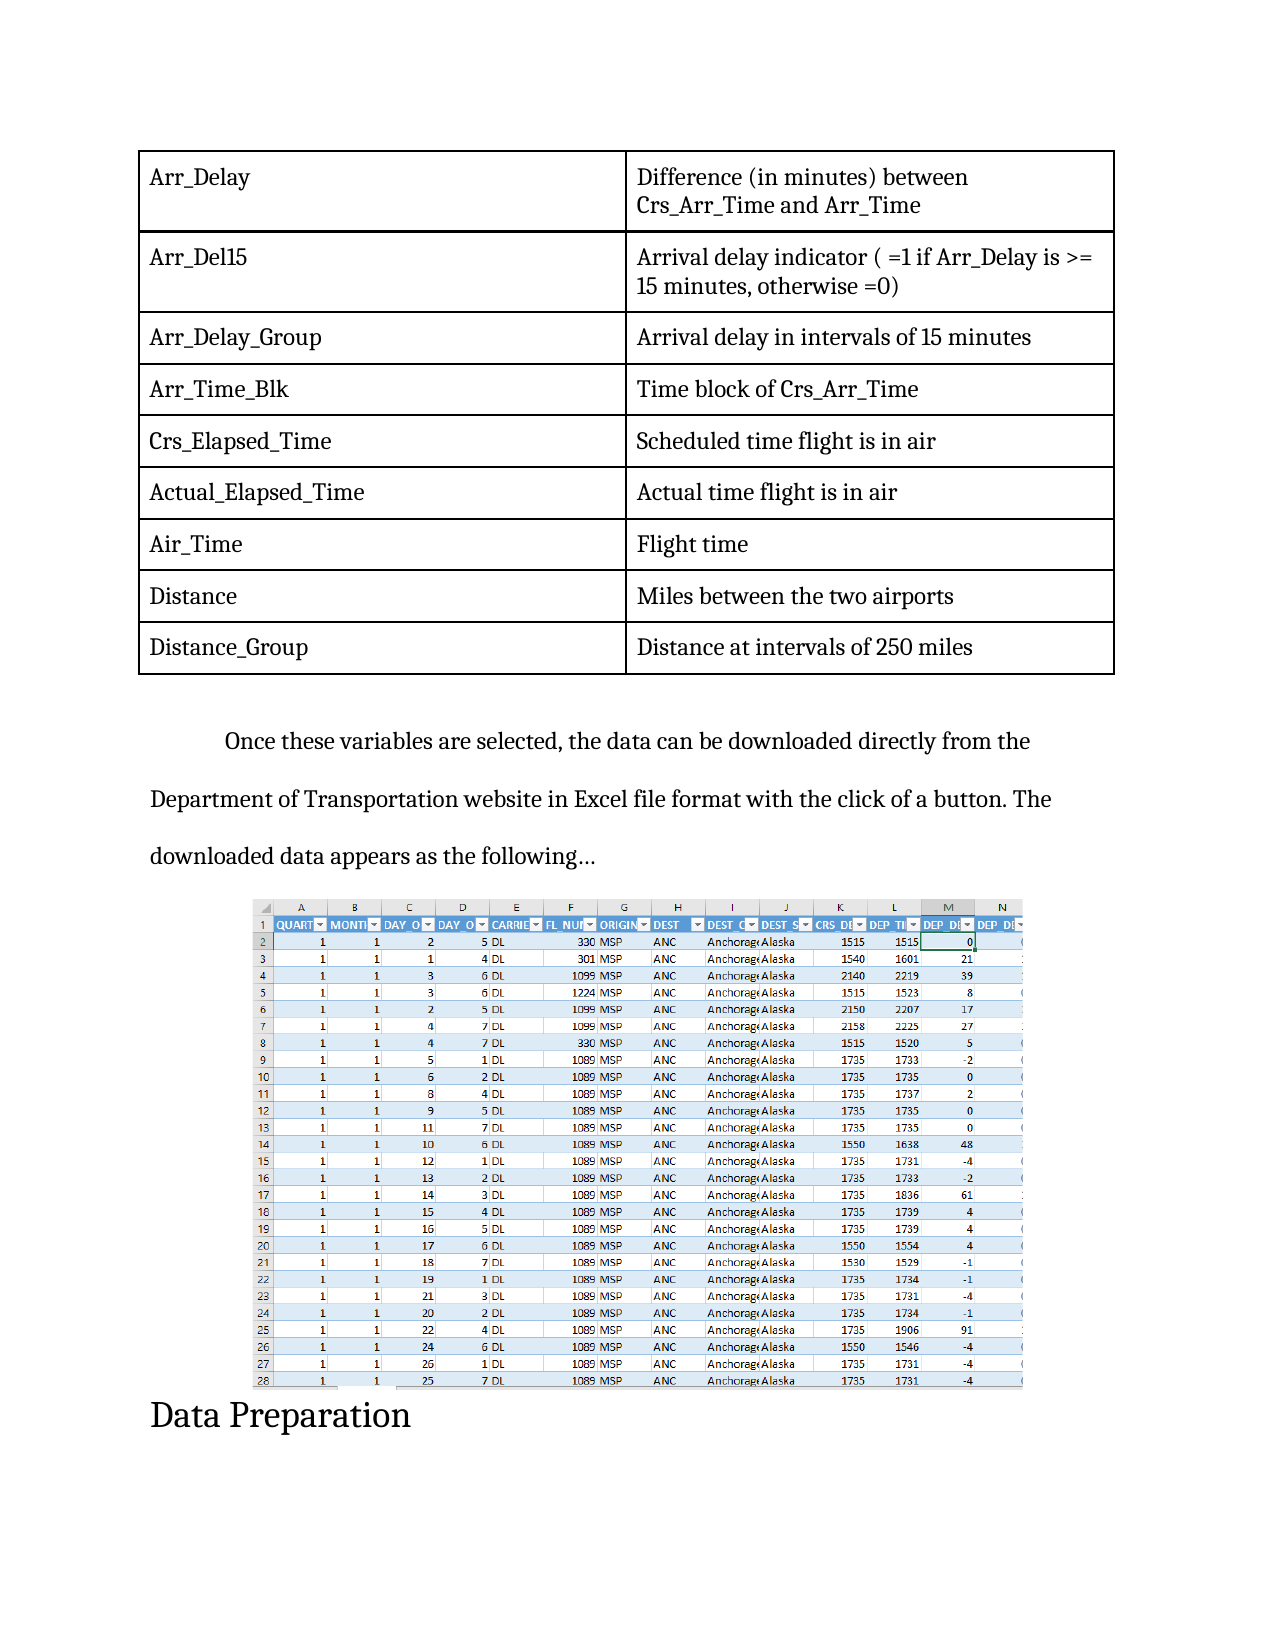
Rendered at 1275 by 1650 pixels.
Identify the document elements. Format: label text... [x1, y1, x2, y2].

text Data Preparation [150, 1393, 1125, 1437]
table_cell Miles between the two airports [627, 571, 1113, 621]
table_cell Arrival delay indicator ( =1 if Arr_Delay is >= 15 minutes, otherwise =0) [627, 233, 1113, 311]
table_cell Air_Time [140, 520, 625, 569]
table_cell Arr_Delay [140, 152, 625, 230]
table_cell Actual_Elapsed_Time [140, 468, 625, 517]
table_cell Time block of Crs_Arr_Time [627, 365, 1113, 414]
table_cell Difference (in minutes) between Crs_Arr_Time and Arr_Time [627, 152, 1113, 230]
table_cell Actual time flight is in air [627, 468, 1113, 517]
table_cell Crs_Elapsed_Time [140, 416, 625, 466]
table_cell Flight time [627, 520, 1113, 569]
picture [252, 899, 1023, 1390]
table_cell Distance at intervals of 250 miles [627, 623, 1113, 672]
text Once these variables are selected, the data can be downloaded directly from the Department of Transportation website in Excel file format with the click of a button. The downloaded data appears as the following… [150, 727, 1125, 871]
table_cell Distance [140, 571, 625, 621]
table_cell Arr_Time_Blk [140, 365, 625, 414]
table_cell Arrival delay in intervals of 15 minutes [627, 313, 1113, 362]
table_cell Arr_Del15 [140, 233, 625, 311]
table_cell Arr_Delay_Group [140, 313, 625, 362]
table_cell Distance_Group [140, 623, 625, 672]
table_cell Scheduled time flight is in air [627, 416, 1113, 466]
